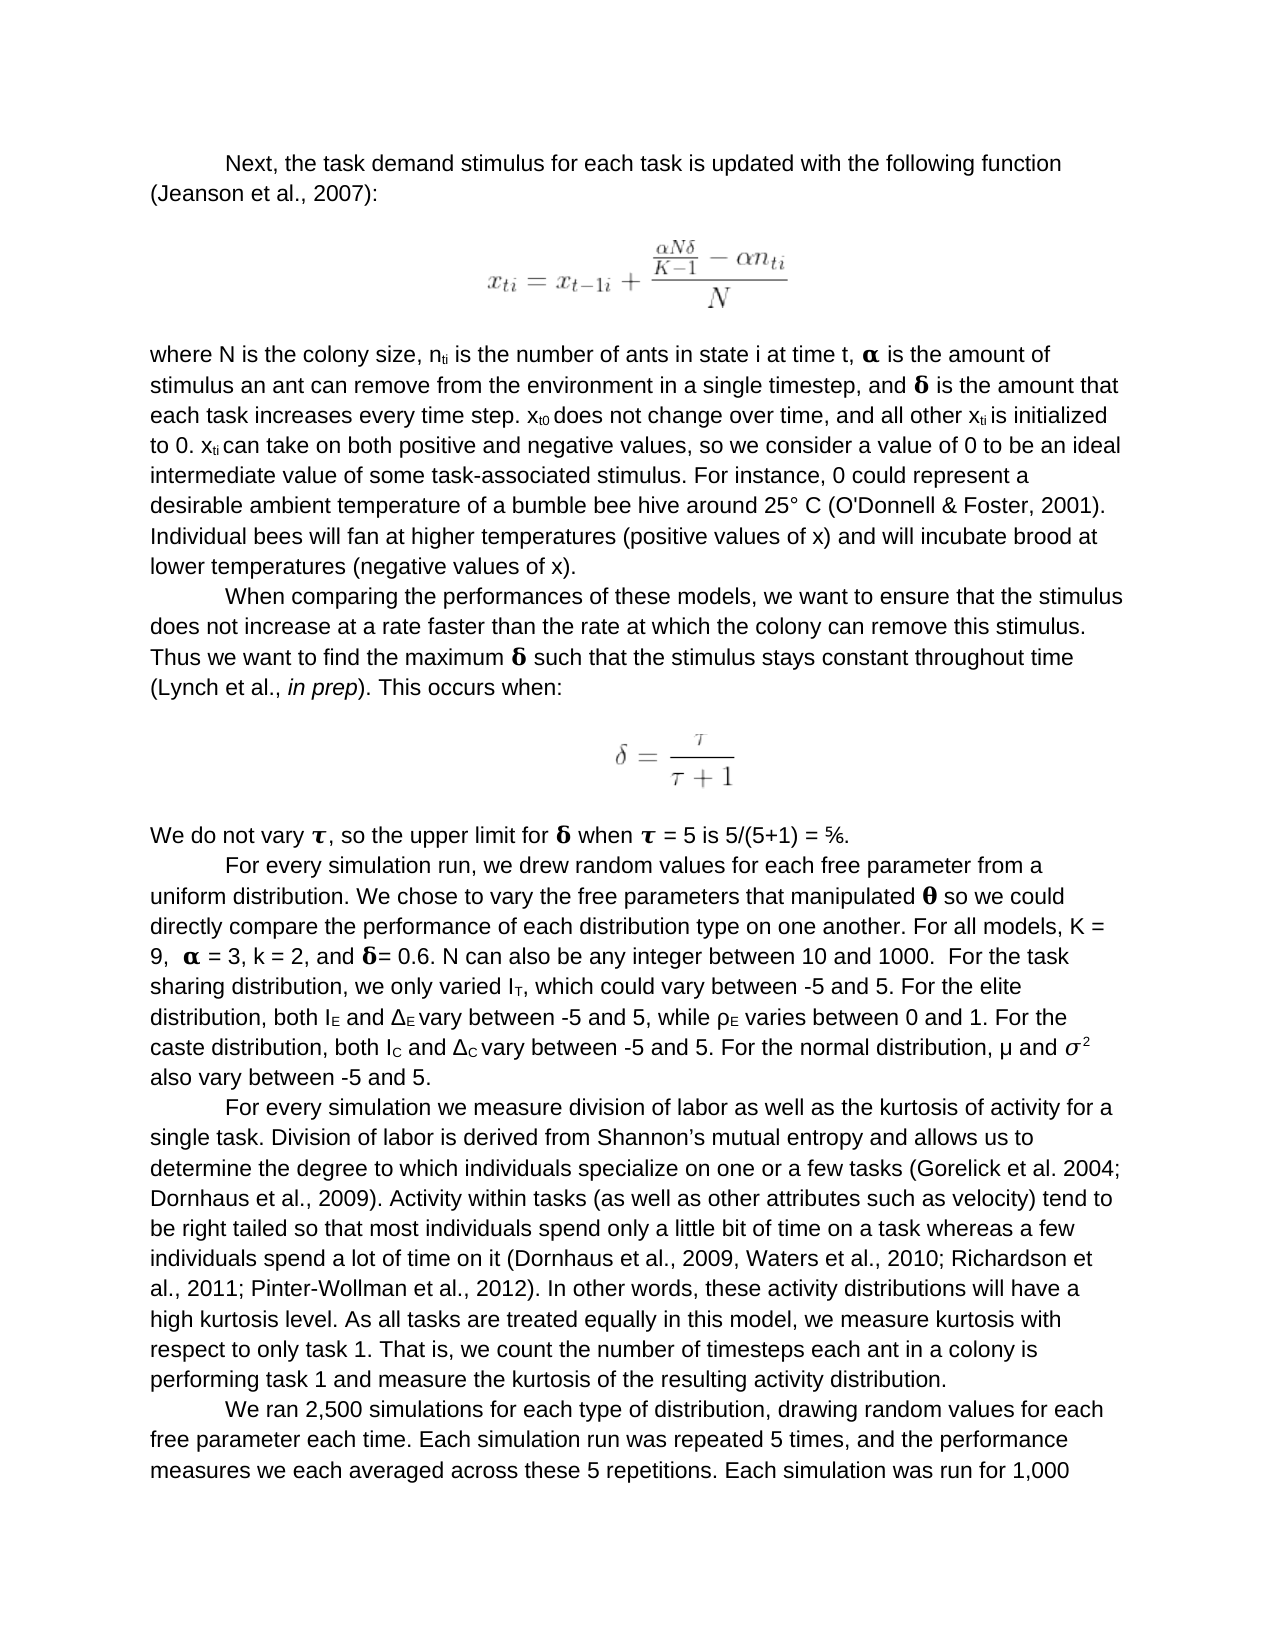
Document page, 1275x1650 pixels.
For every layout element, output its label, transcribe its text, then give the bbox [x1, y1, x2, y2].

text We do not vary 𝝉, so the upper limit for 𝛅 when 𝝉 = 5 is 5/(5+1) = ⅚. [150, 822, 1125, 849]
text For every simulation run, we drew random values for each free parameter from a uniform distribution. We chose to vary the free parameters that manipulated 𝛉 so we could directly compare the performance of each distribution type on one another. For all models, K = 9, 𝛂 = 3, k = 2, and 𝛅= 0.6. N can also be any integer between 10 and 1000. For the task sharing distribution, we only varied IT, which could vary between -5 and 5. For the elite distribution, both IE and ΔE vary between -5 and 5, while ρE varies between 0 and 1. For the caste distribution, both IC and ΔC vary between -5 and 5. For the normal distribution, μ and 𝜎2 also vary between -5 and 5. [150, 852, 1125, 1090]
text where N is the colony size, nti is the number of ants in state i at time t, 𝛂 is the amount of stimulus an ant can remove from the environment in a single timestep, and 𝛅 is the amount that each task increases every time step. xt0 does not change over time, and all other xti is initialized to 0. xti can take on both positive and negative values, so we consider a value of 0 to be an ideal intermediate value of some task-associated stimulus. For instance, 0 could represent a desirable ambient temperature of a bumble bee hive around 25° C (O'Donnell & Foster, 2001). Individual bees will fan at higher temperatures (positive values of x) and will incubate brood at lower temperatures (negative values of x). [150, 341, 1125, 579]
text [150, 1396, 1125, 1483]
picture [615, 734, 735, 789]
text When comparing the performances of these models, we want to ensure that the stimulus does not increase at a rate faster than the rate at which the colony can remove this stimulus. Thus we want to find the maximum 𝛅 such that the stimulus stays constant throughout time (Lynch et al., in prep). This occurs when: [150, 583, 1125, 700]
picture [487, 240, 788, 308]
text For every simulation we measure division of labor as well as the kurtosis of activity for a single task. Division of labor is derived from Shannon’s mutual entropy and allows us to determine the degree to which individuals specialize on one or a few tasks (Gorelick et al. 2004; Dornhaus et al., 2009). Activity within tasks (as well as other attributes such as velocity) tend to be right tailed so that most individuals spend only a little bit of time on a task whereas a few individuals spend a lot of time on it (Dornhaus et al., 2009, Waters et al., 2010; Richardson et al., 2011; Pinter-Wollman et al., 2012). In other words, these activity distributions will have a high kurtosis level. As all tasks are treated equally in this model, we measure kurtosis with respect to only task 1. That is, we count the number of timesteps each ant in a colony is performing task 1 and measure the kurtosis of the resulting activity distribution. [150, 1094, 1125, 1392]
text Next, the task demand stimulus for each task is updated with the following function (Jeanson et al., 2007): [150, 150, 1125, 207]
